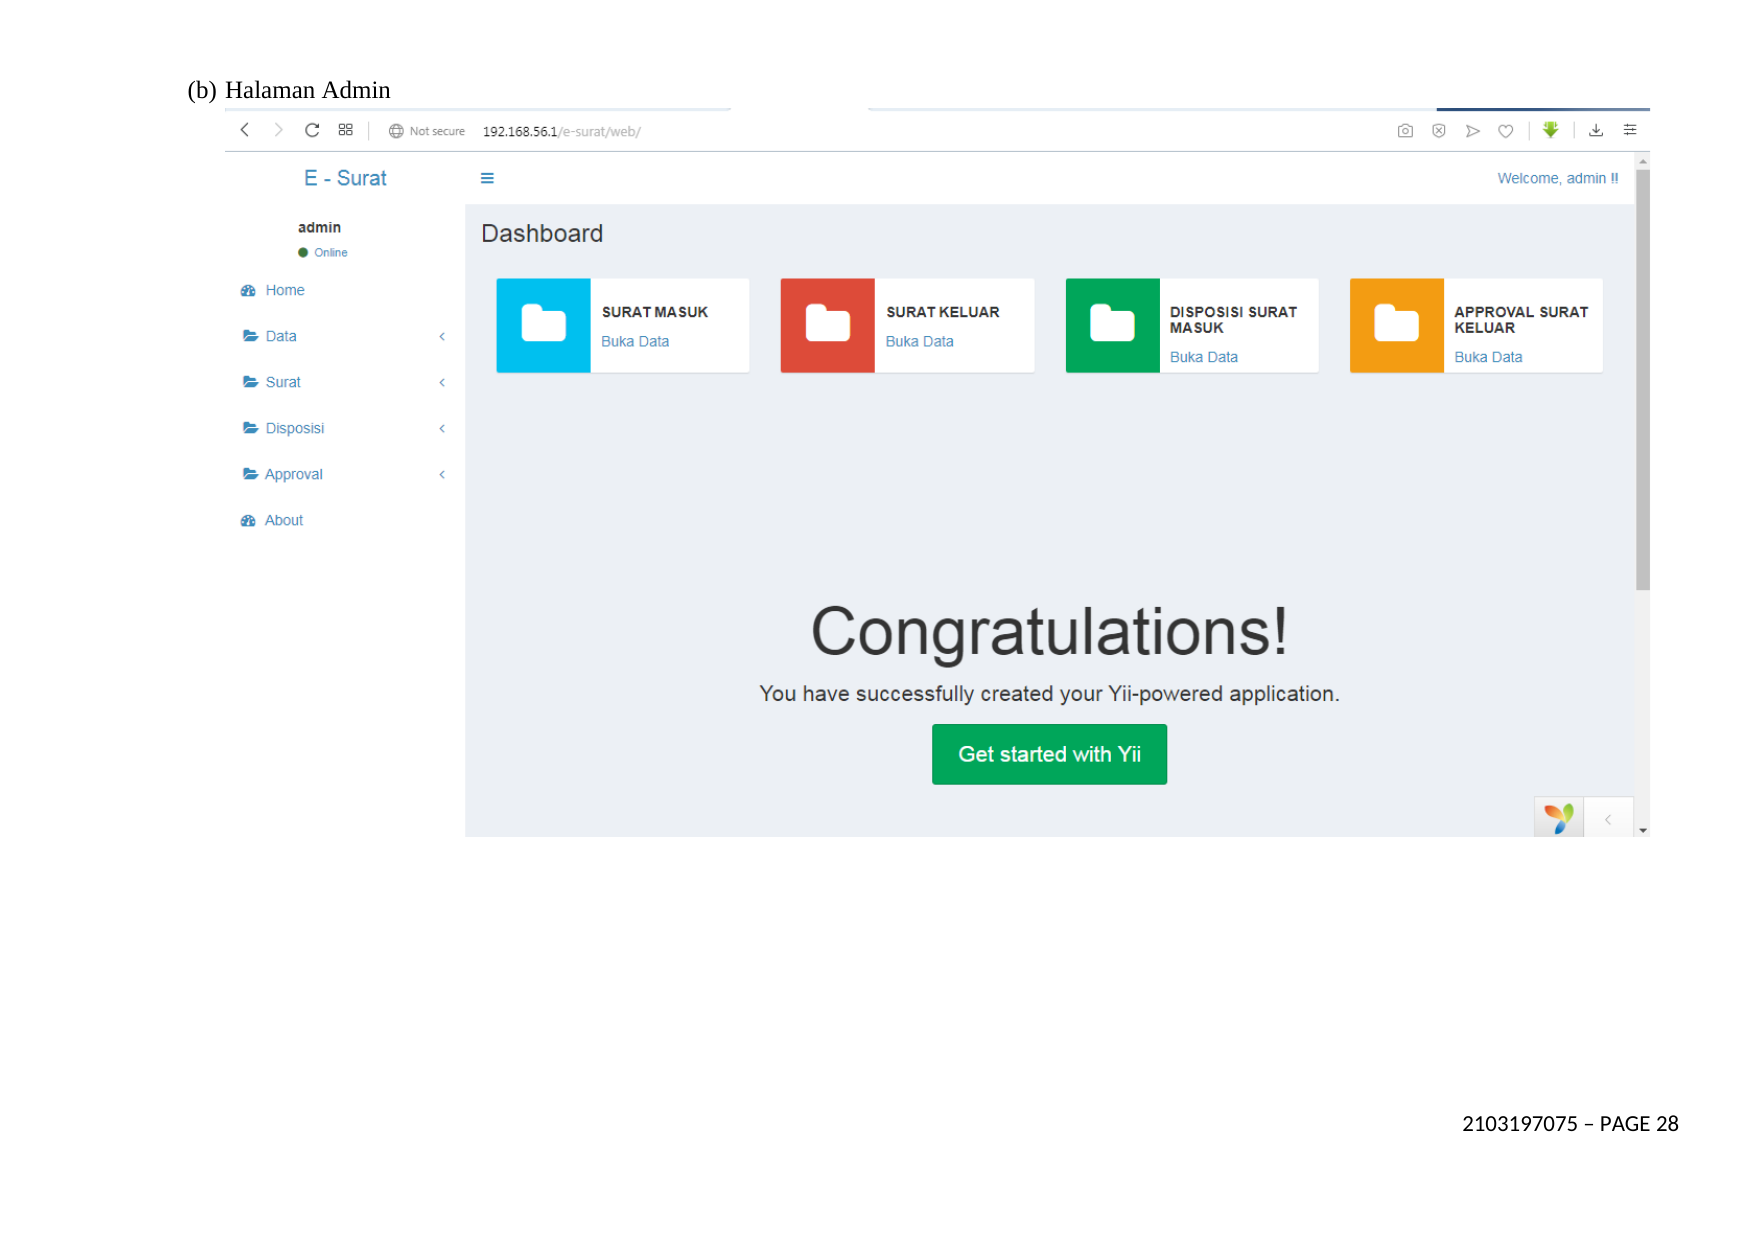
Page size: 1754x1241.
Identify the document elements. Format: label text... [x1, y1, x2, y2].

list Halaman Admin [187, 75, 1679, 104]
picture [225, 108, 1651, 837]
